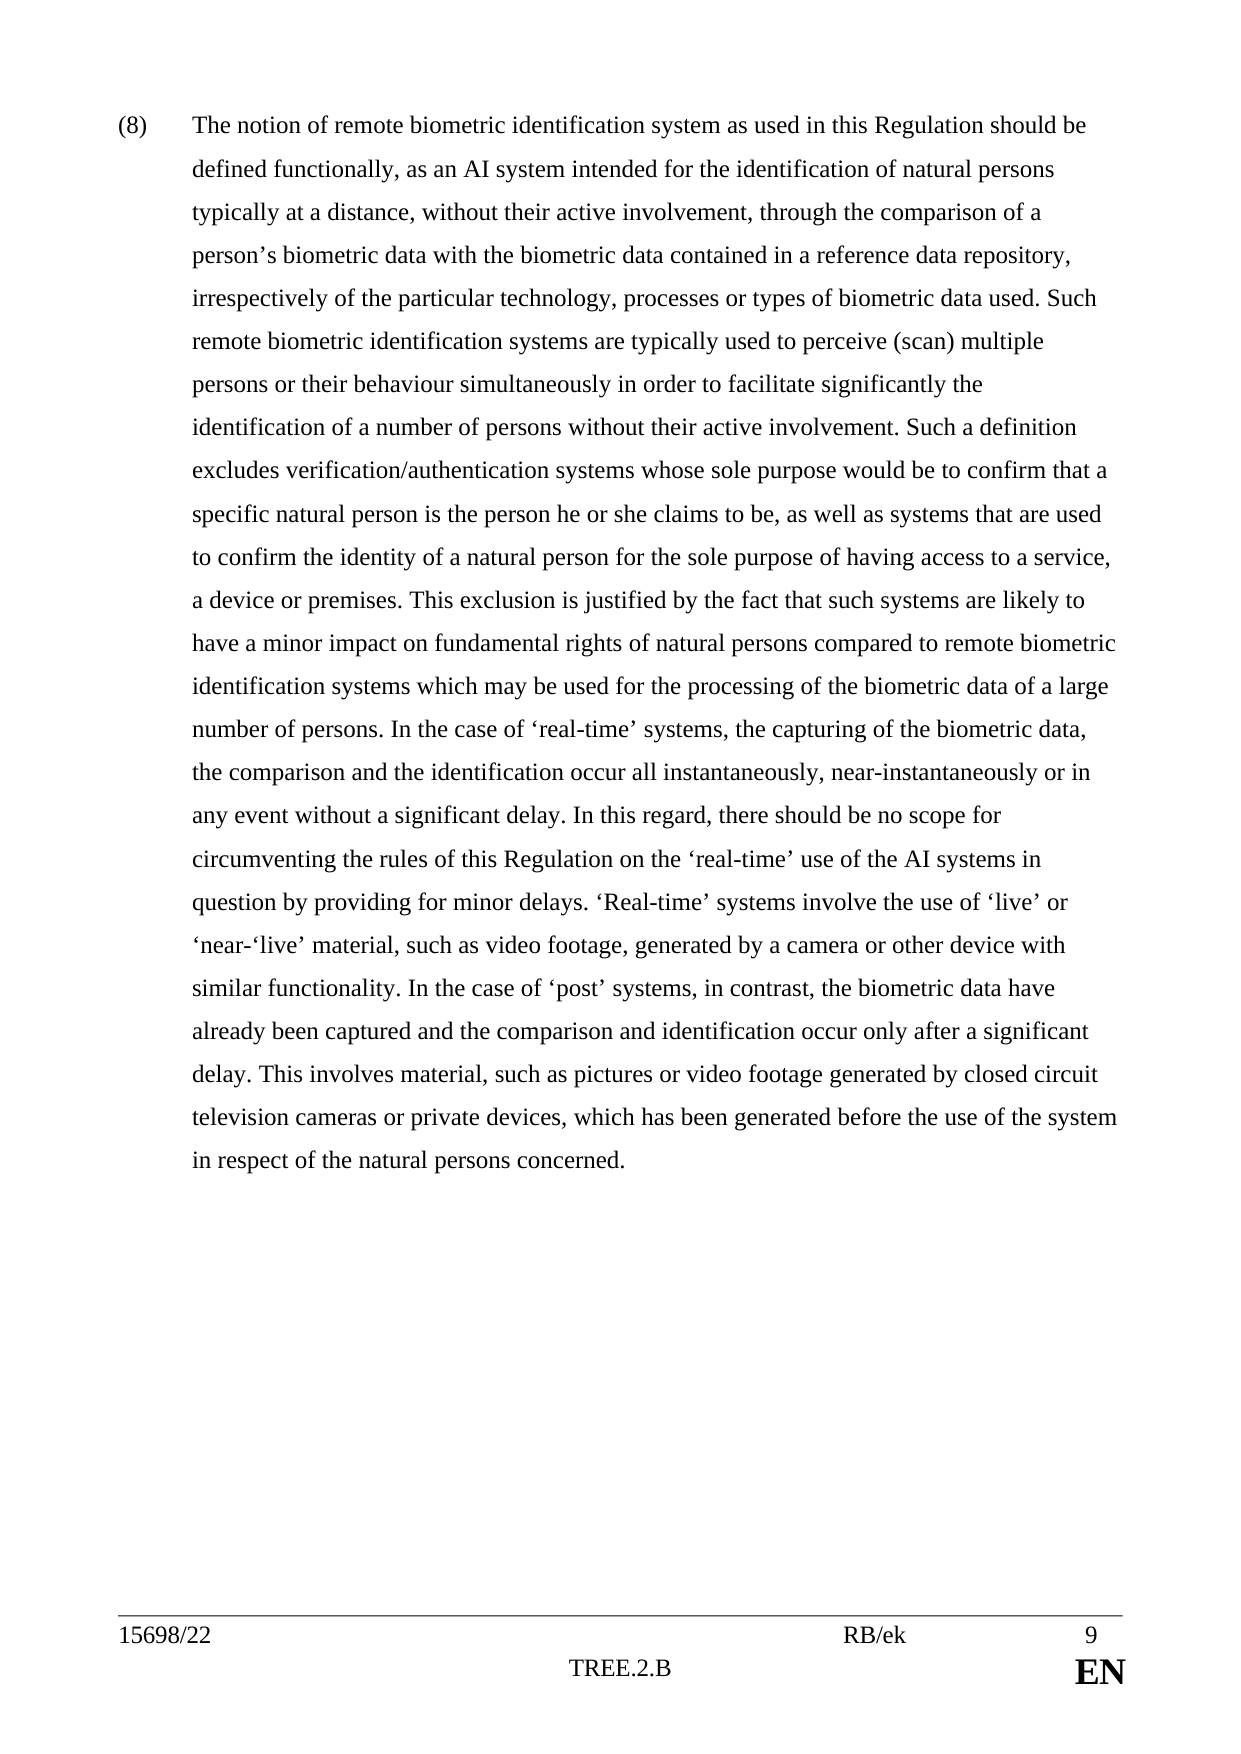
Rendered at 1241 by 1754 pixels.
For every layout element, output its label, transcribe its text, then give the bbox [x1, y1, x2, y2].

list The notion of remote biometric identification system as used in this Regulation should be defined functionally, as an AI system intended for the identification of natural persons typically at a distance, without their active involvement, through the comparison of a person’s biometric data with the biometric data contained in a reference data repository, irrespectively of the particular technology, processes or types of biometric data used. Such remote biometric identification systems are typically used to perceive (scan) multiple persons or their behaviour simultaneously in order to facilitate significantly the identification of a number of persons without their active involvement. Such a definition excludes verification/authentication systems whose sole purpose would be to confirm that a specific natural person is the person he or she claims to be, as well as systems that are used to confirm the identity of a natural person for the sole purpose of having access to a service, a device or premises. This exclusion is justified by the fact that such systems are likely to have a minor impact on fundamental rights of natural persons compared to remote biometric identification systems which may be used for the processing of the biometric data of a large number of persons. In the case of ‘real-time’ systems, the capturing of the biometric data, the comparison and the identification occur all instantaneously, near-instantaneously or in any event without a significant delay. In this regard, there should be no scope for circumventing the rules of this Regulation on the ‘real-time’ use of the AI systems in question by providing for minor delays. ‘Real-time’ systems involve the use of ‘live’ or ‘near-‘live’ material, such as video footage, generated by a camera or other device with similar functionality. In the case of ‘post’ systems, in contrast, the biometric data have already been captured and the comparison and identification occur only after a significant delay. This involves material, such as pictures or video footage generated by closed circuit television cameras or private devices, which has been generated before the use of the system in respect of the natural persons concerned. [118, 111, 1121, 1174]
